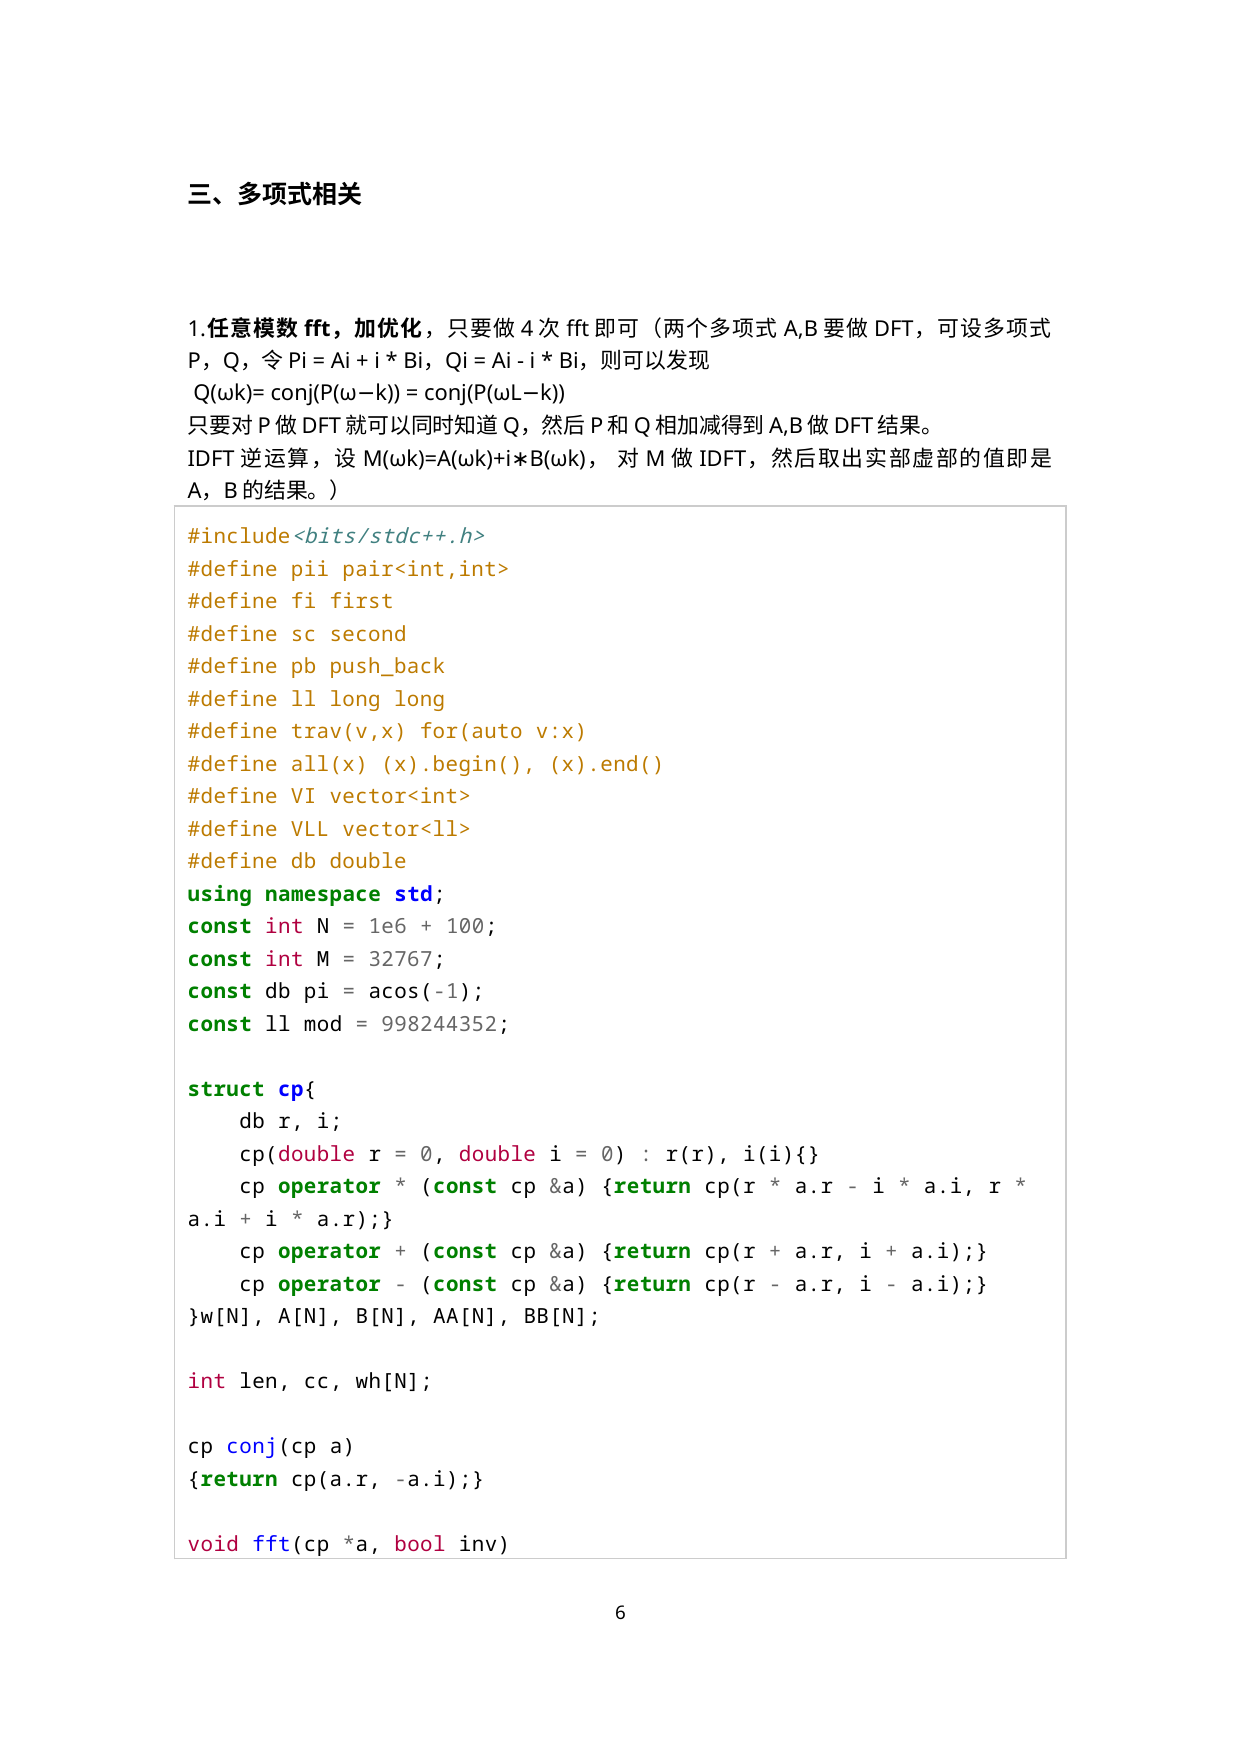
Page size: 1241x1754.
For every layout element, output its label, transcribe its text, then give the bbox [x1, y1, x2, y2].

subtitle 三、多项式相关 [187, 160, 1053, 225]
text #define VI vector<int> [187, 779, 1053, 812]
text db r, i; [187, 1104, 1053, 1137]
text cp(double r = 0, double i = 0) : r(r), i(i){} [187, 1137, 1053, 1169]
text #define fi first [187, 584, 1053, 617]
text struct cp{ [187, 1072, 1053, 1104]
text #define all(x) (x).begin(), (x).end() [187, 747, 1053, 779]
text #define pb push_back [187, 649, 1053, 682]
text using namespace std; [187, 877, 1053, 909]
text 只要对P做DFT就可以同时知道Q，然后P和Q相加减得到A,B做DFT结果。 [187, 408, 1053, 440]
text const int M = 32767; [187, 942, 1053, 974]
text #define ll long long [187, 682, 1053, 714]
text }w[N], A[N], B[N], AA[N], BB[N]; [187, 1299, 1053, 1332]
text #define pii pair<int,int> [187, 552, 1053, 584]
text #define trav(v,x) for(auto v:x) [187, 714, 1053, 747]
text cp operator - (const cp &a) {return cp(r - a.r, i - a.i);} [187, 1267, 1053, 1299]
text const int N = 1e6 + 100; [187, 909, 1053, 942]
text 1.任意模数fft，加优化，只要做4次fft即可（两个多项式A,B要做DFT，可设多项式P，Q，令Pi = Ai + i * Bi，Qi = Ai - i * Bi，则可以发现 [187, 310, 1053, 375]
text #define db double [187, 844, 1053, 877]
text cp operator * (const cp &a) {return cp(r * a.r - i * a.i, r * a.i + i * a.r);} [187, 1169, 1053, 1234]
text const ll mod = 998244352; [187, 1007, 1053, 1039]
text Q(ωk)= conj(P(ω−k)) = conj(P(ωL−k)) [187, 375, 1053, 408]
text IDFT逆运算，设M(ωk)=A(ωk)+i∗B(ωk)， 对M做IDFT，然后取出实部虚部的值即是A，B的结果。） [187, 440, 1053, 505]
text #define VLL vector<ll> [187, 812, 1053, 844]
text #define sc second [187, 617, 1053, 649]
text const db pi = acos(-1); [187, 974, 1053, 1007]
text cp conj(cp a) [187, 1429, 1053, 1462]
text #include<bits/stdc++.h> [175, 507, 1065, 552]
text {return cp(a.r, -a.i);} [187, 1462, 1053, 1494]
text int len, cc, wh[N]; [187, 1364, 1053, 1397]
text cp operator + (const cp &a) {return cp(r + a.r, i + a.i);} [187, 1234, 1053, 1267]
text void fft(cp *a, bool inv) [187, 1527, 1053, 1558]
